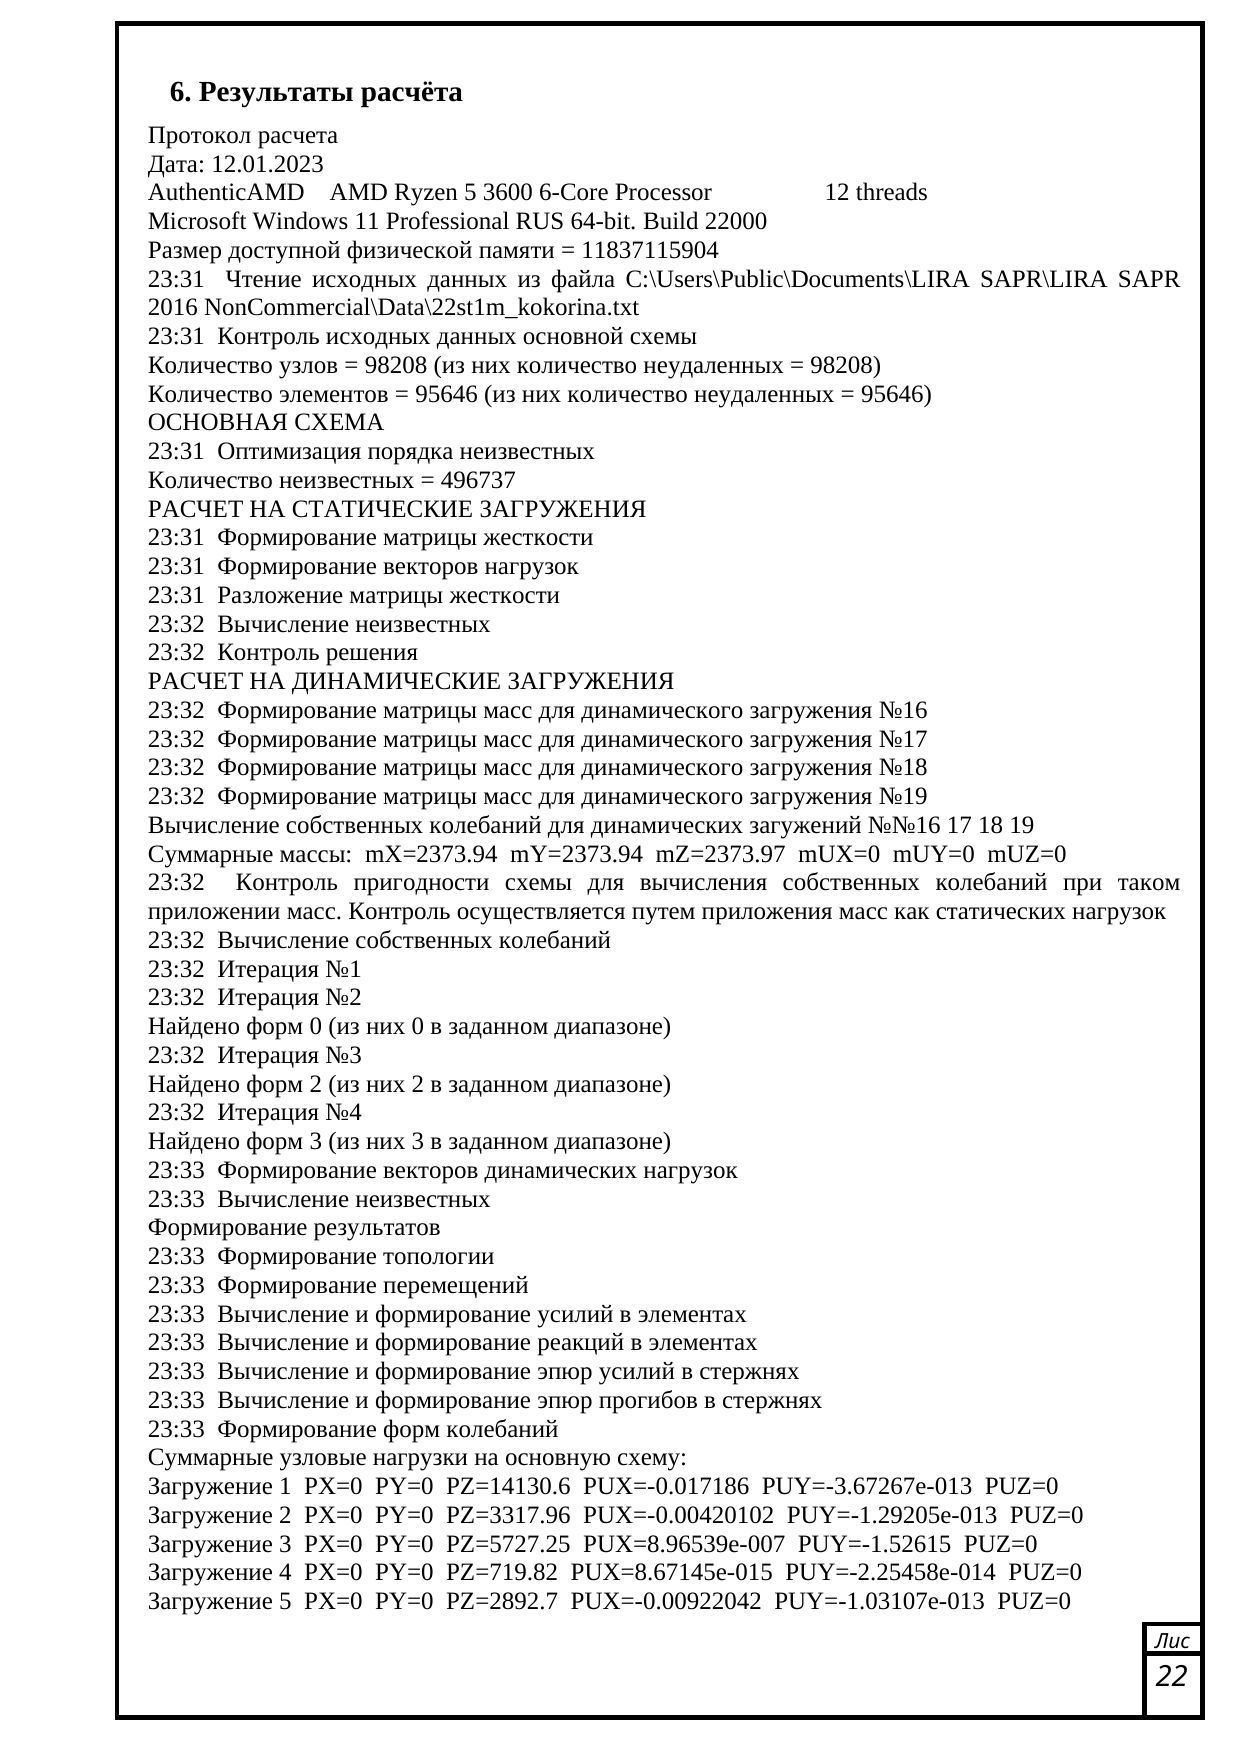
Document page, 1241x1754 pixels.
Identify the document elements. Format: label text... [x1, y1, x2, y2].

text 23:33 Формирование топологии [148, 1241, 1181, 1270]
text Загружение 5 PX=0 PY=0 PZ=2892.7 PUX=-0.00922042 PUY=-1.03107e-013 PUZ=0 [148, 1586, 1181, 1615]
text 23:32 Формирование матрицы масс для динамического загружения №18 [148, 752, 1181, 781]
text Загружение 2 PX=0 PY=0 PZ=3317.96 PUX=-0.00420102 PUY=-1.29205e-013 PUZ=0 [148, 1500, 1181, 1529]
text Найдено форм 0 (из них 0 в заданном диапазоне) [148, 1011, 1181, 1040]
text 23:32 Итерация №2 [148, 982, 1181, 1011]
text Загружение 4 PX=0 PY=0 PZ=719.82 PUX=8.67145e-015 PUY=-2.25458e-014 PUZ=0 [148, 1557, 1181, 1586]
text 23:32 Формирование матрицы масс для динамического загружения №17 [148, 724, 1181, 752]
text 23:31 Чтение исходных данных из файла C:\Users\Public\Documents\LIRA SAPR\LIRA SAPR 2016 NonCommercial\Data\22st1m_kokorina.txt [148, 264, 1181, 321]
text 23:32 Итерация №1 [148, 954, 1181, 982]
text 23:33 Формирование форм колебаний [148, 1414, 1181, 1442]
text 23:32 Формирование матрицы масс для динамического загружения №16 [148, 695, 1181, 724]
text 23:32 Итерация №4 [148, 1097, 1181, 1126]
text 23:33 Вычисление неизвестных [148, 1184, 1181, 1212]
text 23:31 Формирование векторов нагрузок [148, 551, 1181, 580]
text 6. Результаты расчёта [148, 74, 1181, 107]
text Дата: 12.01.2023 [148, 149, 1181, 177]
text Суммарные массы: mX=2373.94 mY=2373.94 mZ=2373.97 mUX=0 mUY=0 mUZ=0 [148, 839, 1181, 867]
text 23:33 Вычисление и формирование эпюр прогибов в стержнях [148, 1385, 1181, 1414]
text Найдено форм 3 (из них 3 в заданном диапазоне) [148, 1126, 1181, 1155]
text Количество узлов = 98208 (из них количество неудаленных = 98208) [148, 350, 1181, 379]
text РАСЧЕТ НА ДИНАМИЧЕСКИЕ ЗАГРУЖЕНИЯ [148, 666, 1181, 695]
text 23:33 Формирование векторов динамических нагрузок [148, 1155, 1181, 1184]
text Формирование результатов [148, 1212, 1181, 1241]
text 23:32 Итерация №3 [148, 1040, 1181, 1069]
text 23:32 Контроль пригодности схемы для вычисления собственных колебаний при таком приложении масс. Контроль осуществляется путем приложения масс как статических нагрузок [148, 867, 1181, 925]
text 23:32 Вычисление собственных колебаний [148, 925, 1181, 954]
text 23:33 Вычисление и формирование реакций в элементах [148, 1327, 1181, 1356]
text Количество неизвестных = 496737 [148, 465, 1181, 494]
text 23:31 Разложение матрицы жесткости [148, 580, 1181, 609]
text 23:33 Вычисление и формирование эпюр усилий в стержнях [148, 1356, 1181, 1385]
text Загружение 1 PX=0 PY=0 PZ=14130.6 PUX=-0.017186 PUY=-3.67267e-013 PUZ=0 [148, 1471, 1181, 1500]
text Протокол расчета [148, 120, 1181, 149]
text 23:33 Формирование перемещений [148, 1270, 1181, 1299]
text Размер доступной физической памяти = 11837115904 [148, 235, 1181, 264]
text 23:32 Вычисление неизвестных [148, 609, 1181, 637]
text Вычисление собственных колебаний для динамических загужений №№16 17 18 19 [148, 810, 1181, 839]
text РАСЧЕТ НА СТАТИЧЕСКИЕ ЗАГРУЖЕНИЯ [148, 494, 1181, 522]
text Microsoft Windows 11 Professional RUS 64-bit. Build 22000 [148, 206, 1181, 235]
text Суммарные узловые нагрузки на основную схему: [148, 1442, 1181, 1471]
text 23:32 Контроль решения [148, 637, 1181, 666]
text 23:31 Формирование матрицы жесткости [148, 522, 1181, 551]
text Загружение 3 PX=0 PY=0 PZ=5727.25 PUX=8.96539e-007 PUY=-1.52615 PUZ=0 [148, 1529, 1181, 1557]
text 23:31 Оптимизация порядка неизвестных [148, 436, 1181, 465]
text 23:31 Контроль исходных данных основной схемы [148, 321, 1181, 350]
text AuthenticAMD AMD Ryzen 5 3600 6-Core Processor 12 threads [148, 177, 1181, 206]
text 23:32 Формирование матрицы масс для динамического загружения №19 [148, 781, 1181, 810]
text 23:33 Вычисление и формирование усилий в элементах [148, 1299, 1181, 1327]
text ОСНОВНАЯ СХЕМА [148, 407, 1181, 436]
text Количество элементов = 95646 (из них количество неудаленных = 95646) [148, 379, 1181, 407]
text Найдено форм 2 (из них 2 в заданном диапазоне) [148, 1069, 1181, 1097]
